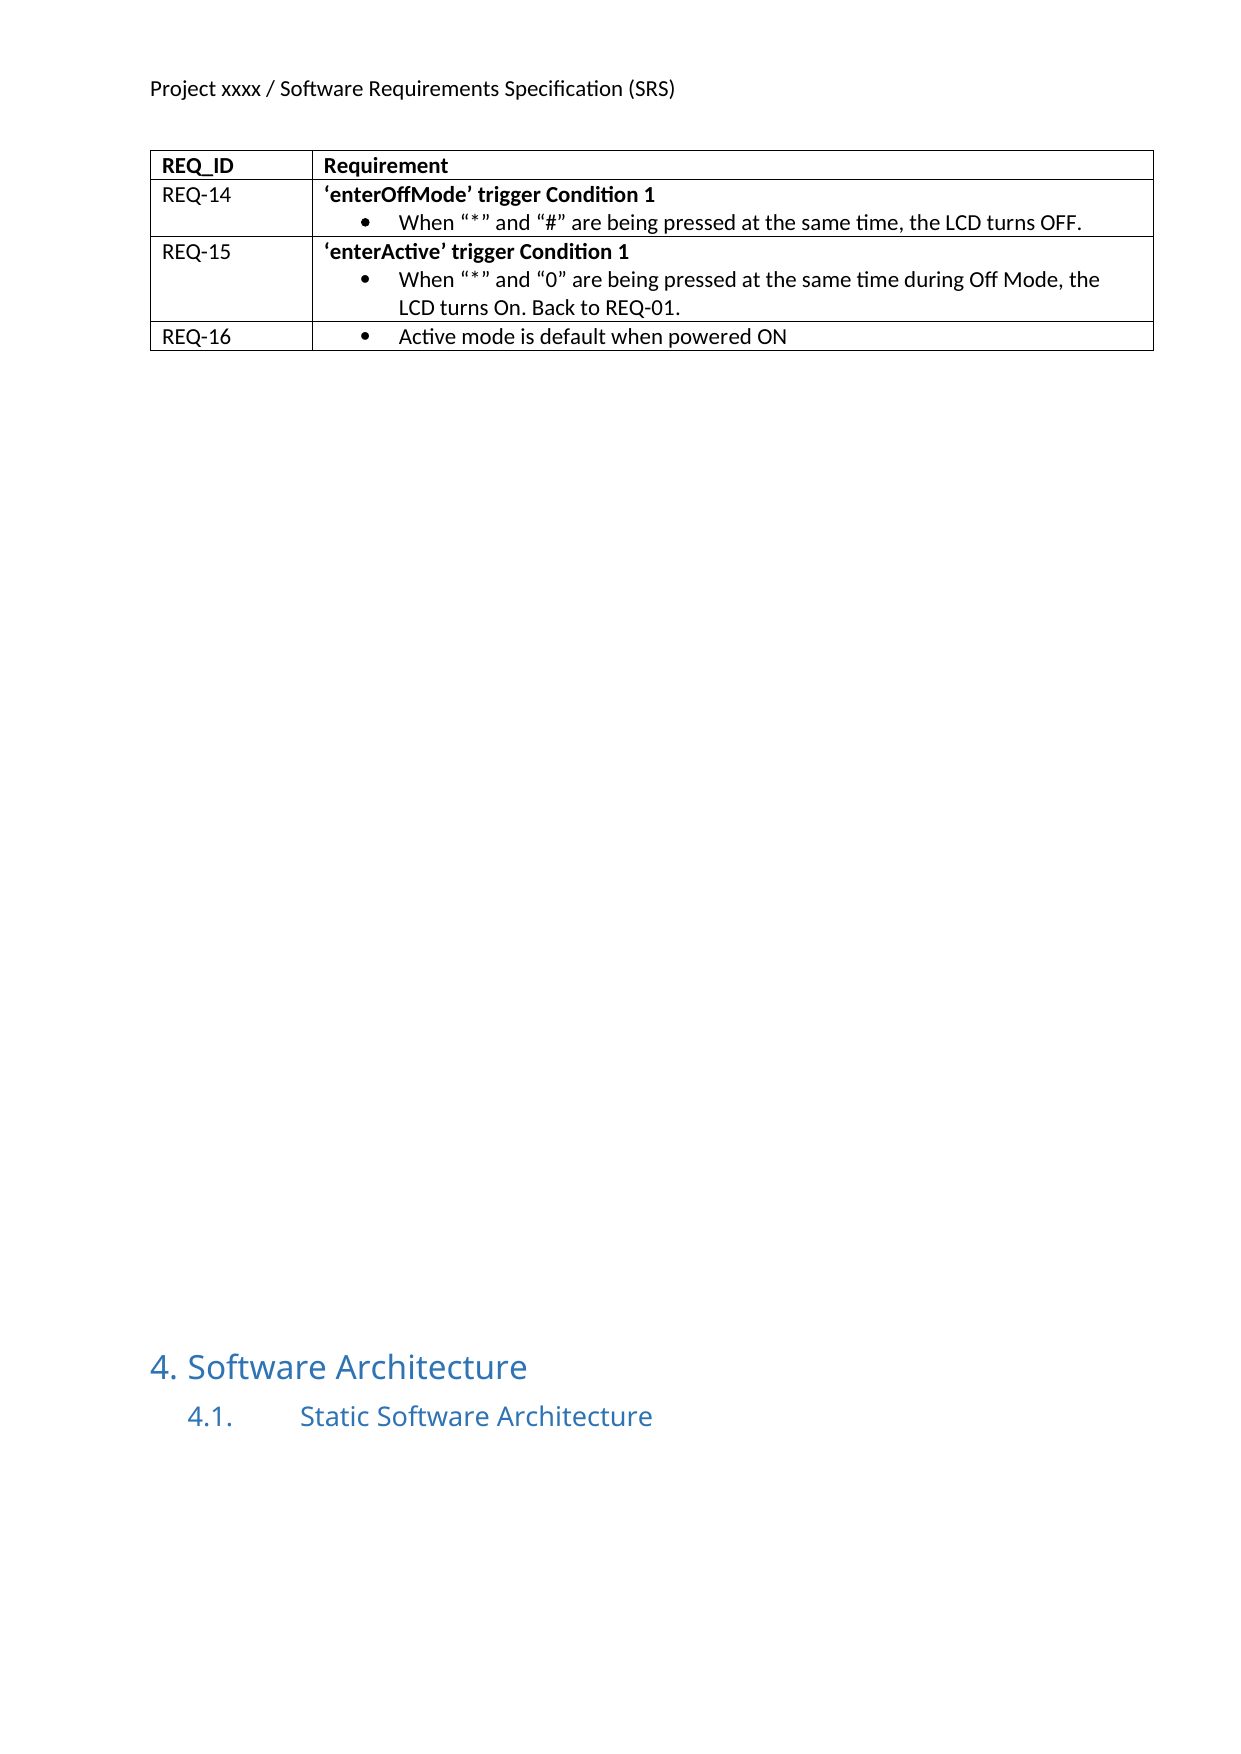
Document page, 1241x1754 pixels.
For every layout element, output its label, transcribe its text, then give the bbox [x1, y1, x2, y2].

table_cell Active mode is default when powered ON [313, 322, 1153, 350]
table_header Requirement [313, 151, 1153, 179]
table_cell REQ-16 [151, 322, 312, 350]
table_cell REQ-15 [151, 237, 312, 321]
table_cell ‘enterActive’ trigger Condition 1 When “*” and “0” are being pressed at the same time during Off Mode, the LCD turns On. Back to REQ-01. [313, 237, 1153, 321]
table_cell REQ-14 [151, 180, 312, 236]
subtitle Static Software Architecture [187, 1397, 1090, 1434]
table_header REQ_ID [151, 151, 312, 179]
subtitle Software Architecture [150, 1344, 1090, 1389]
table_cell ‘enterOffMode’ trigger Condition 1 When “*” and “#” are being pressed at the same time, the LCD turns OFF. [313, 180, 1153, 236]
